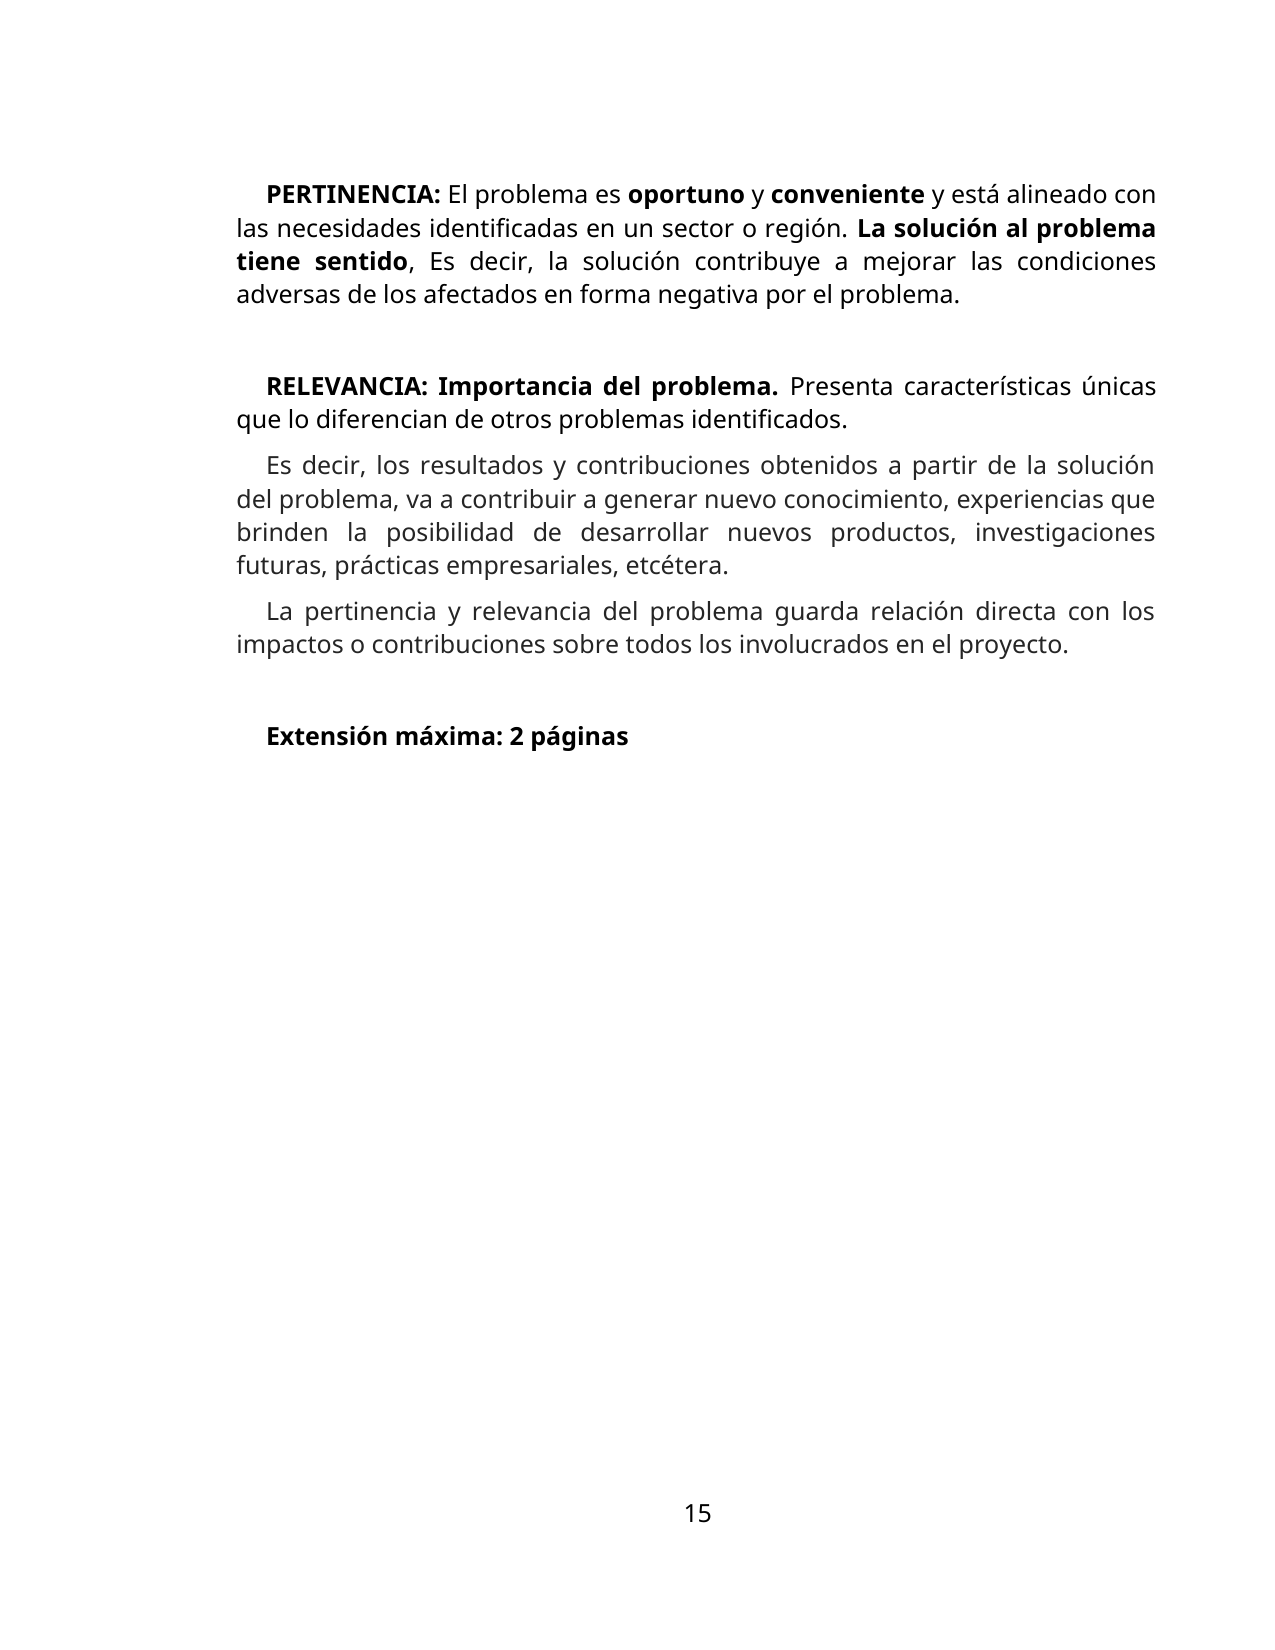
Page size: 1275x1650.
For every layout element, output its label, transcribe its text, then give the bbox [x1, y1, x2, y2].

text La pertinencia y relevancia del problema guarda relación directa con los impactos o contribuciones sobre todos los involucrados en el proyecto. [236, 594, 1157, 661]
text RELEVANCIA: Importancia del problema. Presenta características únicas que lo diferencian de otros problemas identificados. [236, 369, 1157, 436]
text Es decir, los resultados y contribuciones obtenidos a partir de la solución del problema, va a contribuir a generar nuevo conocimiento, experiencias que brinden la posibilidad de desarrollar nuevos productos, investigaciones futuras, prácticas empresariales, etcétera. [236, 448, 1157, 581]
text Extensión máxima: 2 páginas [236, 719, 1157, 752]
text PERTINENCIA: El problema es oportuno y conveniente y está alineado con las necesidades identificadas en un sector o región. La solución al problema tiene sentido, Es decir, la solución contribuye a mejorar las condiciones adversas de los afectados en forma negativa por el problema. [236, 177, 1157, 311]
